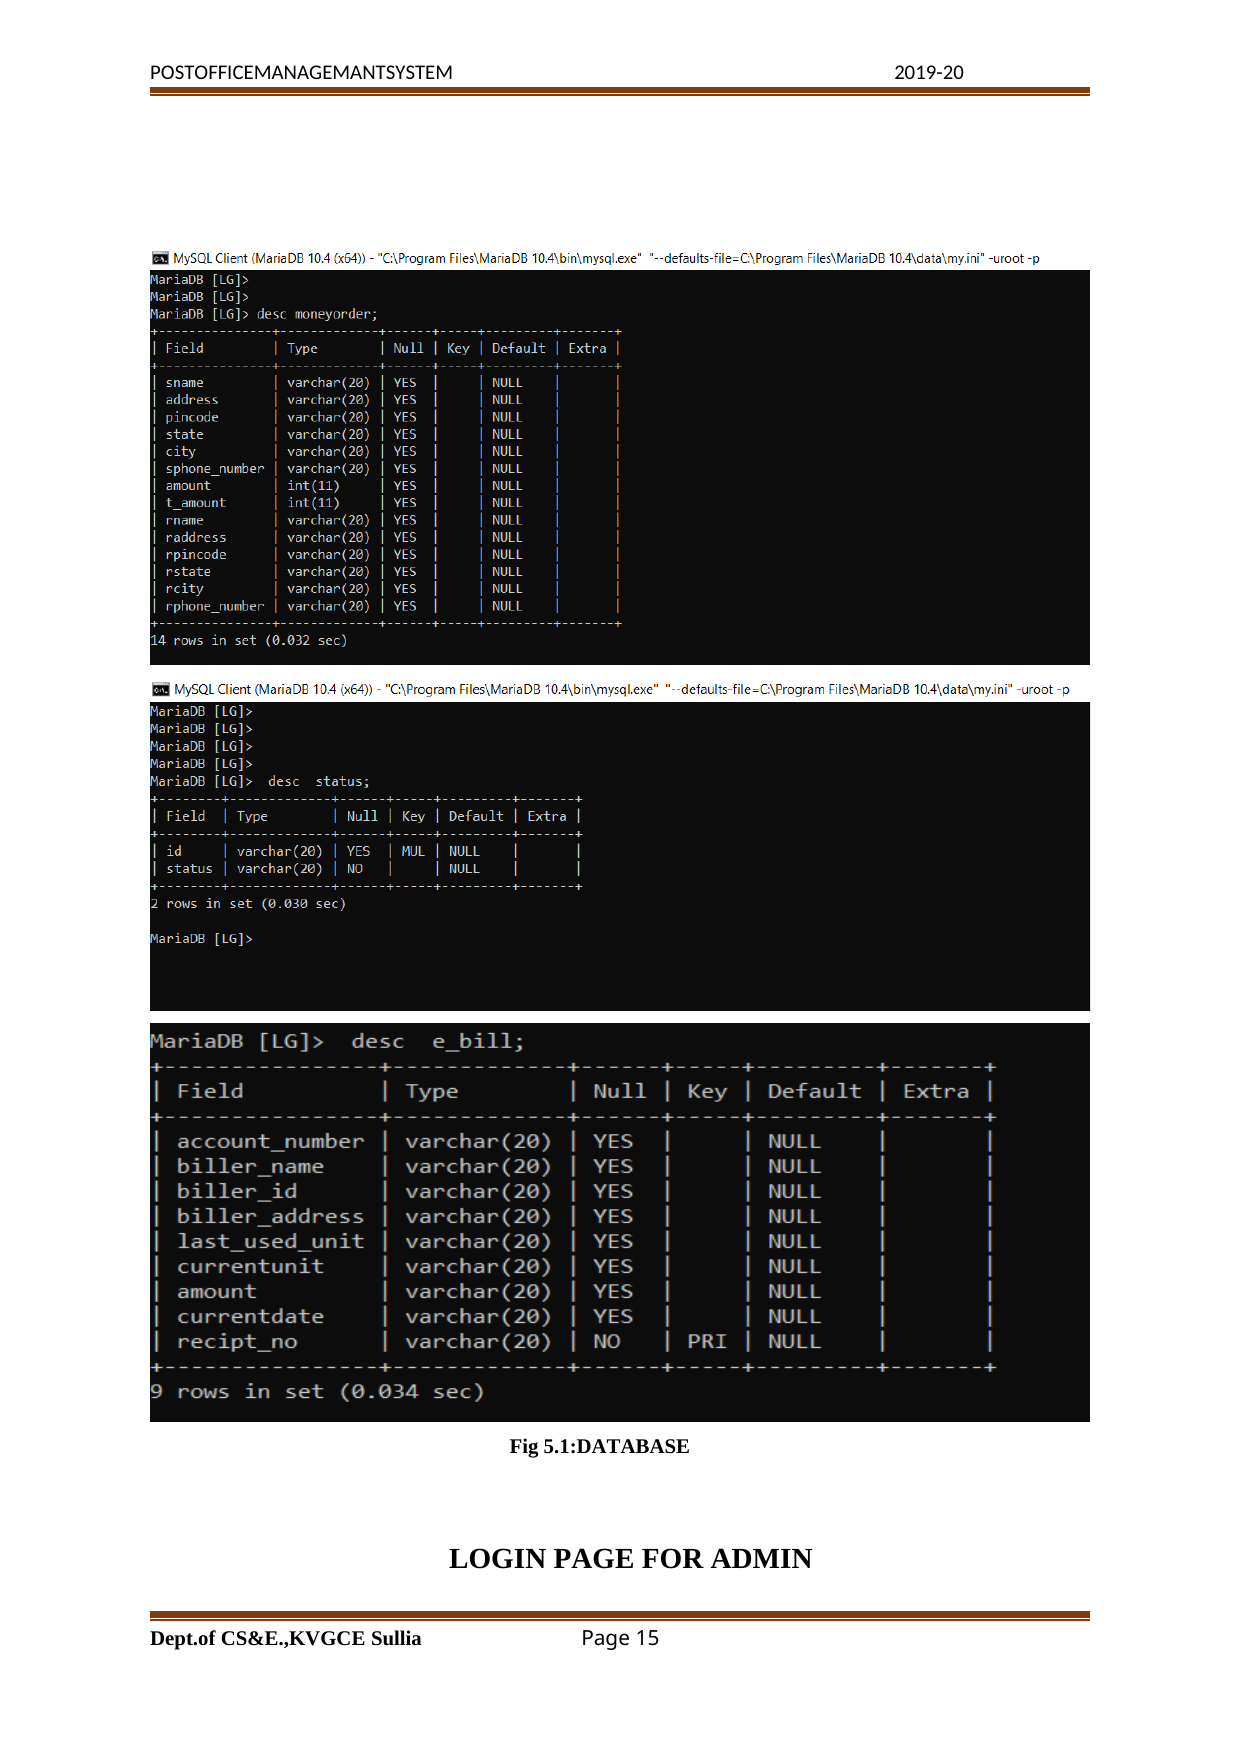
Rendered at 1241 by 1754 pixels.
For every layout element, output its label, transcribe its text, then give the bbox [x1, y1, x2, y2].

picture [150, 245, 1090, 665]
picture [150, 1023, 1090, 1422]
text Fig 5.1:DATABASE [150, 1434, 1090, 1458]
picture [150, 676, 1091, 1011]
text LOGIN PAGE FOR ADMIN [150, 1541, 1090, 1575]
